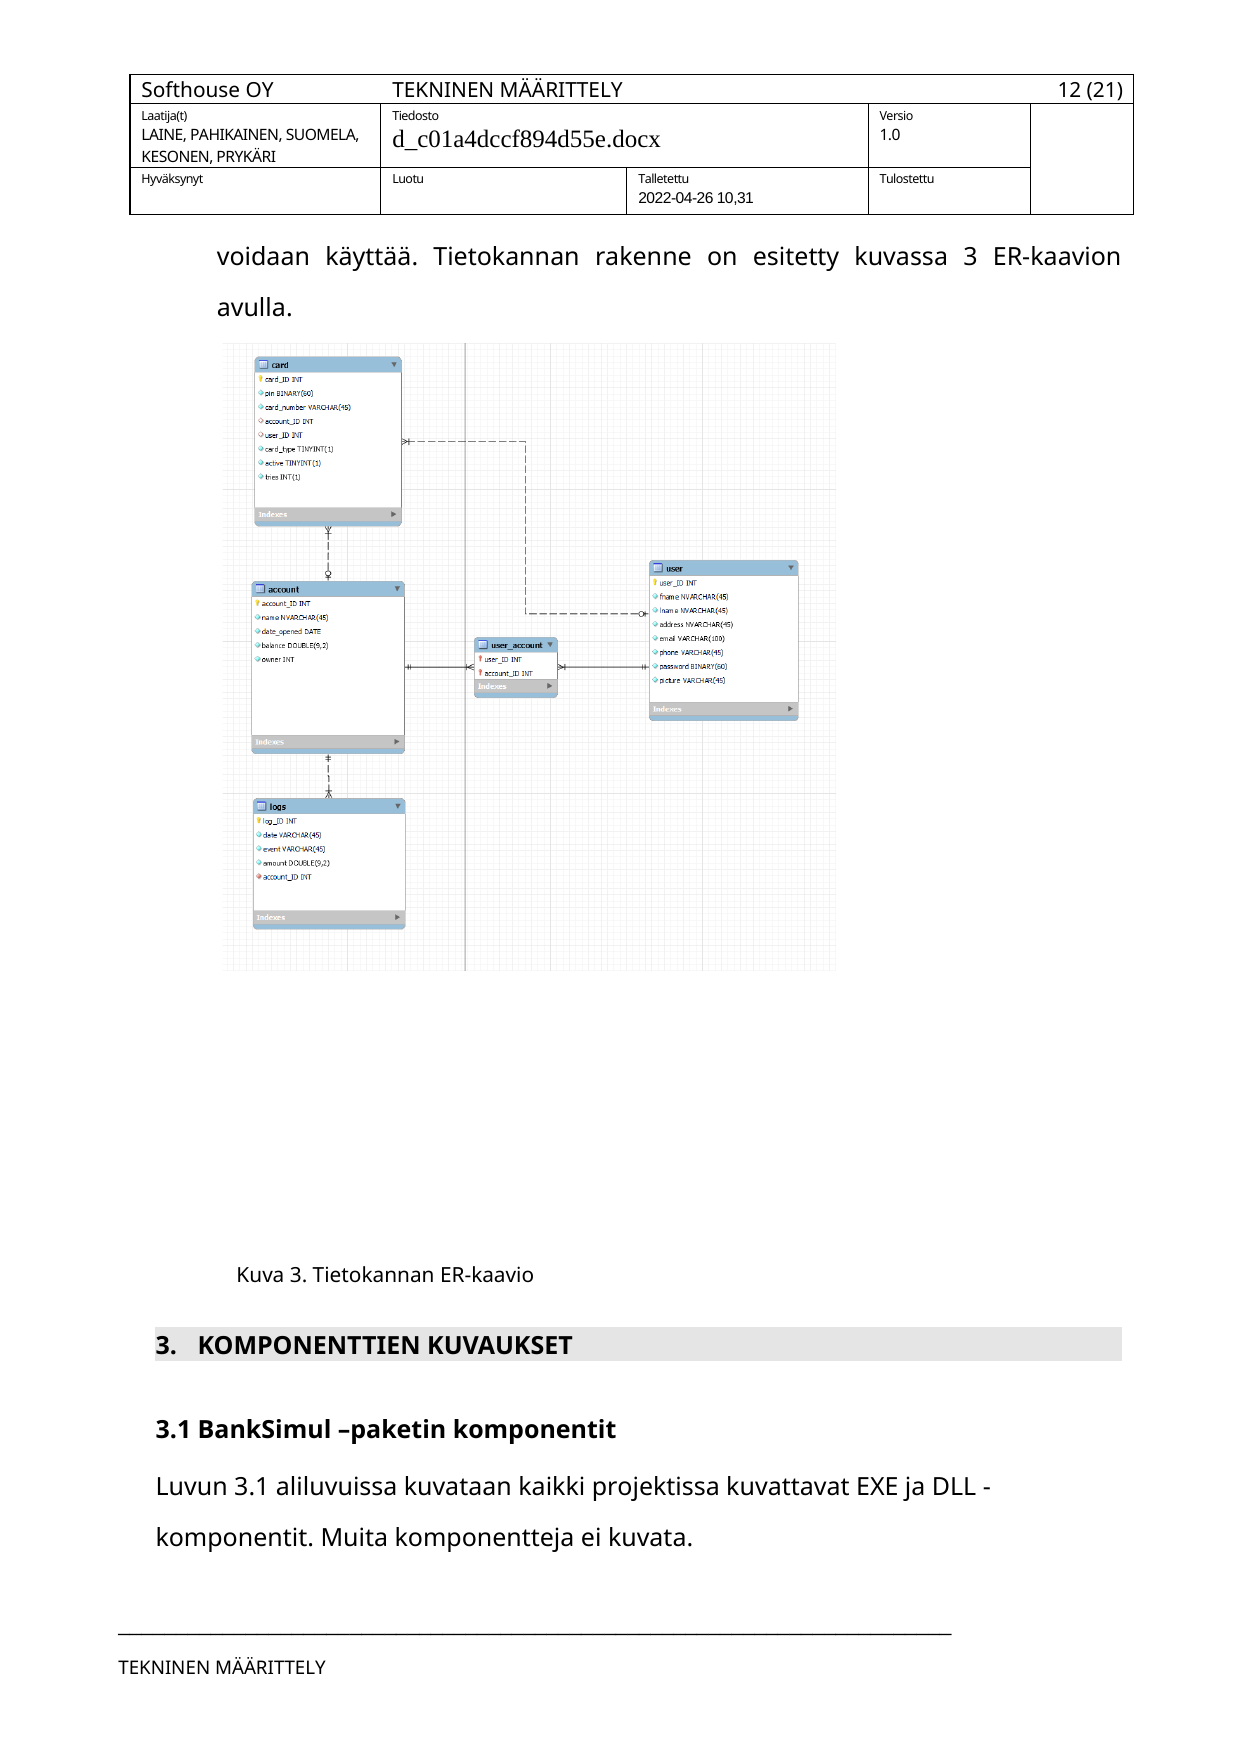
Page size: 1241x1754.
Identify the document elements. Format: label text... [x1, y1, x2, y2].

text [217, 239, 1122, 324]
subtitle 3.1 BankSimul –paketin komponentit [118, 1411, 1122, 1445]
picture [222, 343, 837, 971]
subtitle KOMPONENTTIEN KUVAUKSET [155, 1327, 1122, 1361]
text Luvun 3.1 aliluvuissa kuvataan kaikki projektissa kuvattavat EXE ja DLL -komponentit. Muita komponentteja ei kuvata. [155, 1469, 1122, 1554]
text Kuva 3. Tietokannan ER-kaavio [236, 1260, 1122, 1288]
